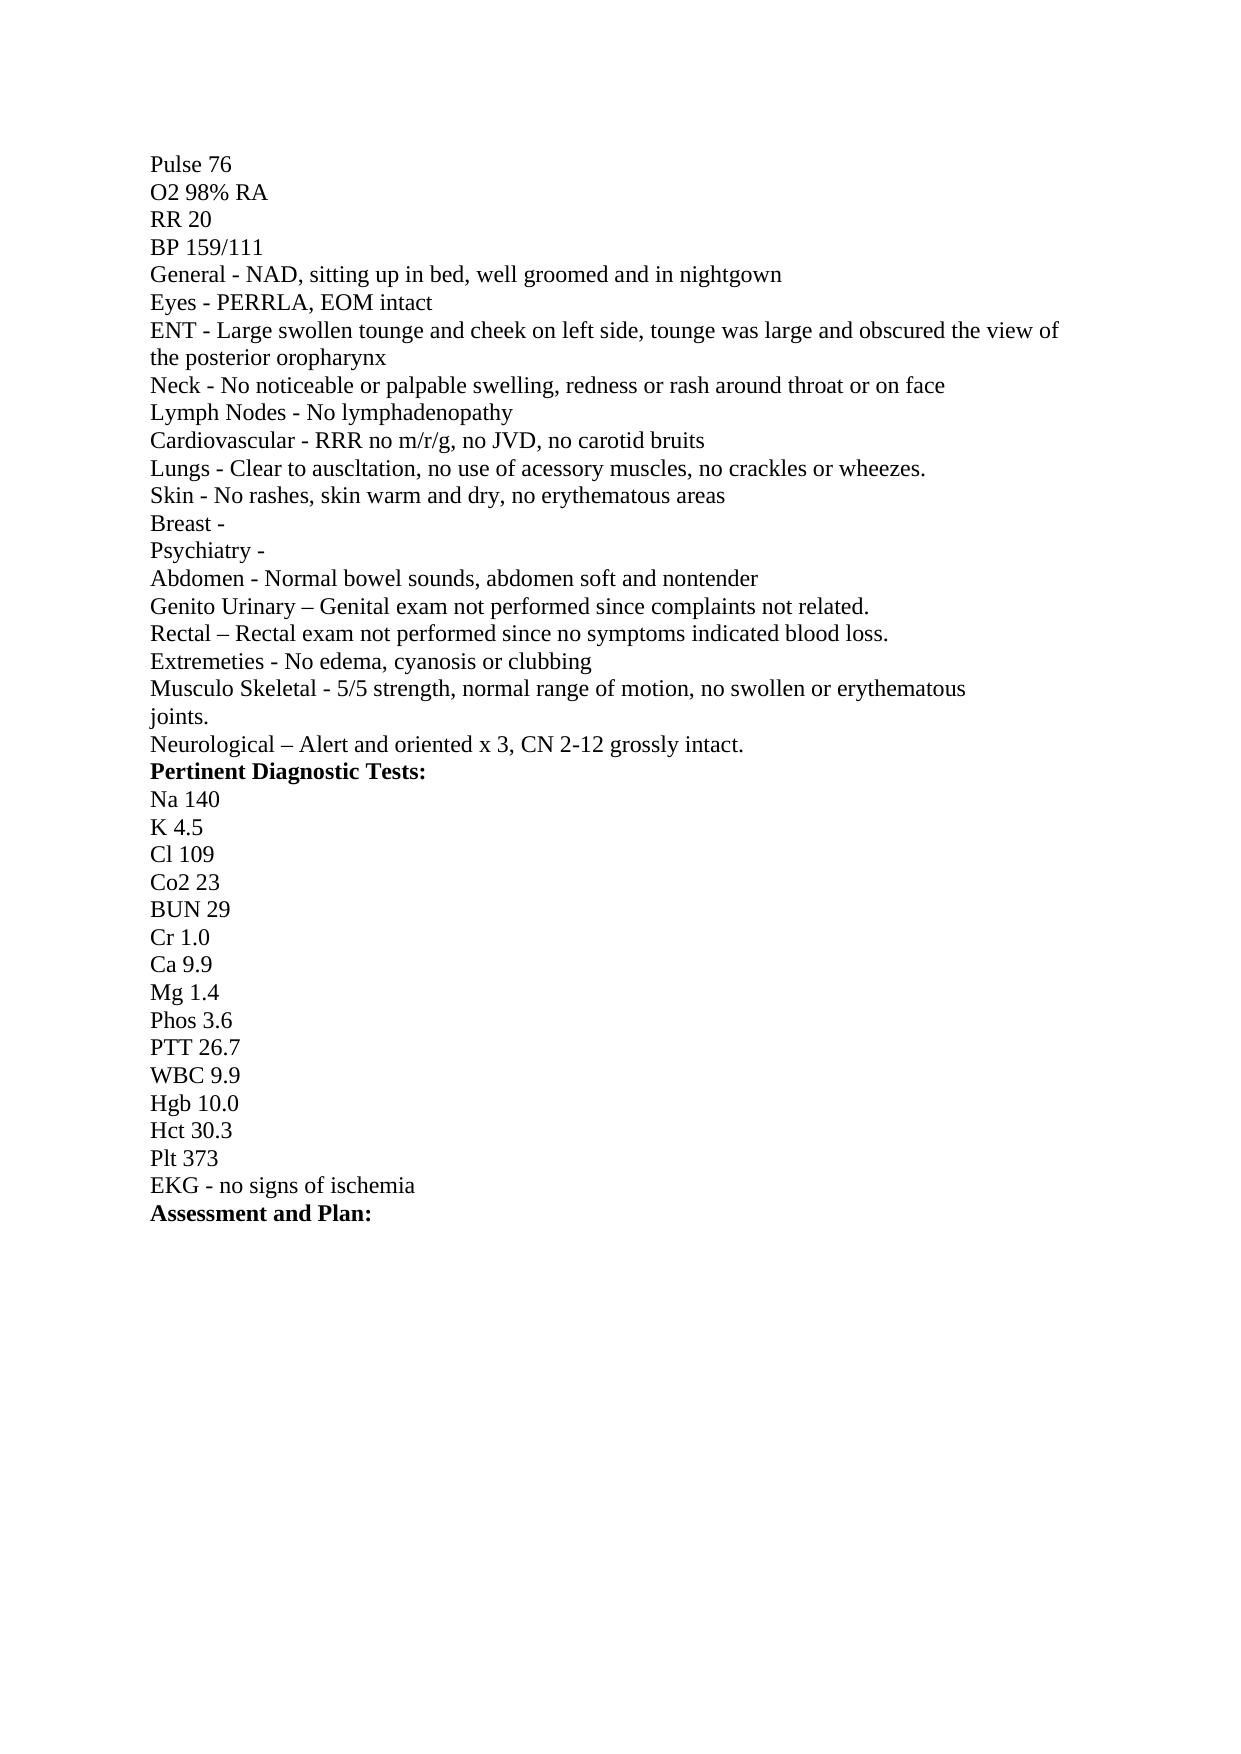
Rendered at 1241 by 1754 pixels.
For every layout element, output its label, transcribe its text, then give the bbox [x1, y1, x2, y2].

text Neurological – Alert and oriented x 3, CN 2-12 grossly intact. [150, 730, 1090, 757]
text Hgb 10.0 [150, 1088, 1090, 1116]
text Ca 9.9 [150, 951, 1090, 978]
text Co2 23 [150, 868, 1090, 895]
text Neck - No noticeable or palpable swelling, redness or rash around throat or on face [150, 371, 1090, 398]
text General - NAD, sitting up in bed, well groomed and in nightgown [150, 260, 1090, 288]
text Abdomen - Normal bowel sounds, abdomen soft and nontender [150, 564, 1090, 592]
text Mg 1.4 [150, 978, 1090, 1006]
text Phos 3.6 [150, 1006, 1090, 1033]
text Na 140 [150, 785, 1090, 812]
text Plt 373 [150, 1144, 1090, 1171]
text Rectal – Rectal exam not performed since no symptoms indicated blood loss. [150, 619, 1090, 647]
text Psychiatry - [150, 536, 1090, 564]
text EKG - no signs of ischemia [150, 1171, 1090, 1199]
text Lymph Nodes - No lymphadenopathy [150, 398, 1090, 426]
text BP 159/111 [150, 233, 1090, 260]
text ENT - Large swollen tounge and cheek on left side, tounge was large and obscured the view of the posterior oropharynx [150, 316, 1090, 371]
text Pulse 76 [150, 150, 1090, 178]
text Cr 1.0 [150, 923, 1090, 951]
text Breast - [150, 509, 1090, 536]
text Assessment and Plan: [150, 1199, 1090, 1227]
text Genito Urinary – Genital exam not performed since complaints not related. [150, 592, 1090, 619]
text Musculo Skeletal - 5/5 strength, normal range of motion, no swollen or erythematous [150, 674, 1090, 702]
text RR 20 [150, 205, 1090, 233]
text PTT 26.7 [150, 1033, 1090, 1061]
text joints. [150, 702, 1090, 730]
text WBC 9.9 [150, 1061, 1090, 1088]
text Hct 30.3 [150, 1116, 1090, 1144]
text Cl 109 [150, 840, 1090, 868]
text Extremeties - No edema, cyanosis or clubbing [150, 647, 1090, 674]
text Skin - No rashes, skin warm and dry, no erythematous areas [150, 481, 1090, 509]
text Eyes - PERRLA, EOM intact [150, 288, 1090, 316]
text BUN 29 [150, 895, 1090, 923]
text O2 98% RA [150, 178, 1090, 205]
text Pertinent Diagnostic Tests: [150, 757, 1090, 785]
text Lungs - Clear to auscltation, no use of acessory muscles, no crackles or wheezes. [150, 454, 1090, 481]
text Cardiovascular - RRR no m/r/g, no JVD, no carotid bruits [150, 426, 1090, 454]
text K 4.5 [150, 812, 1090, 840]
